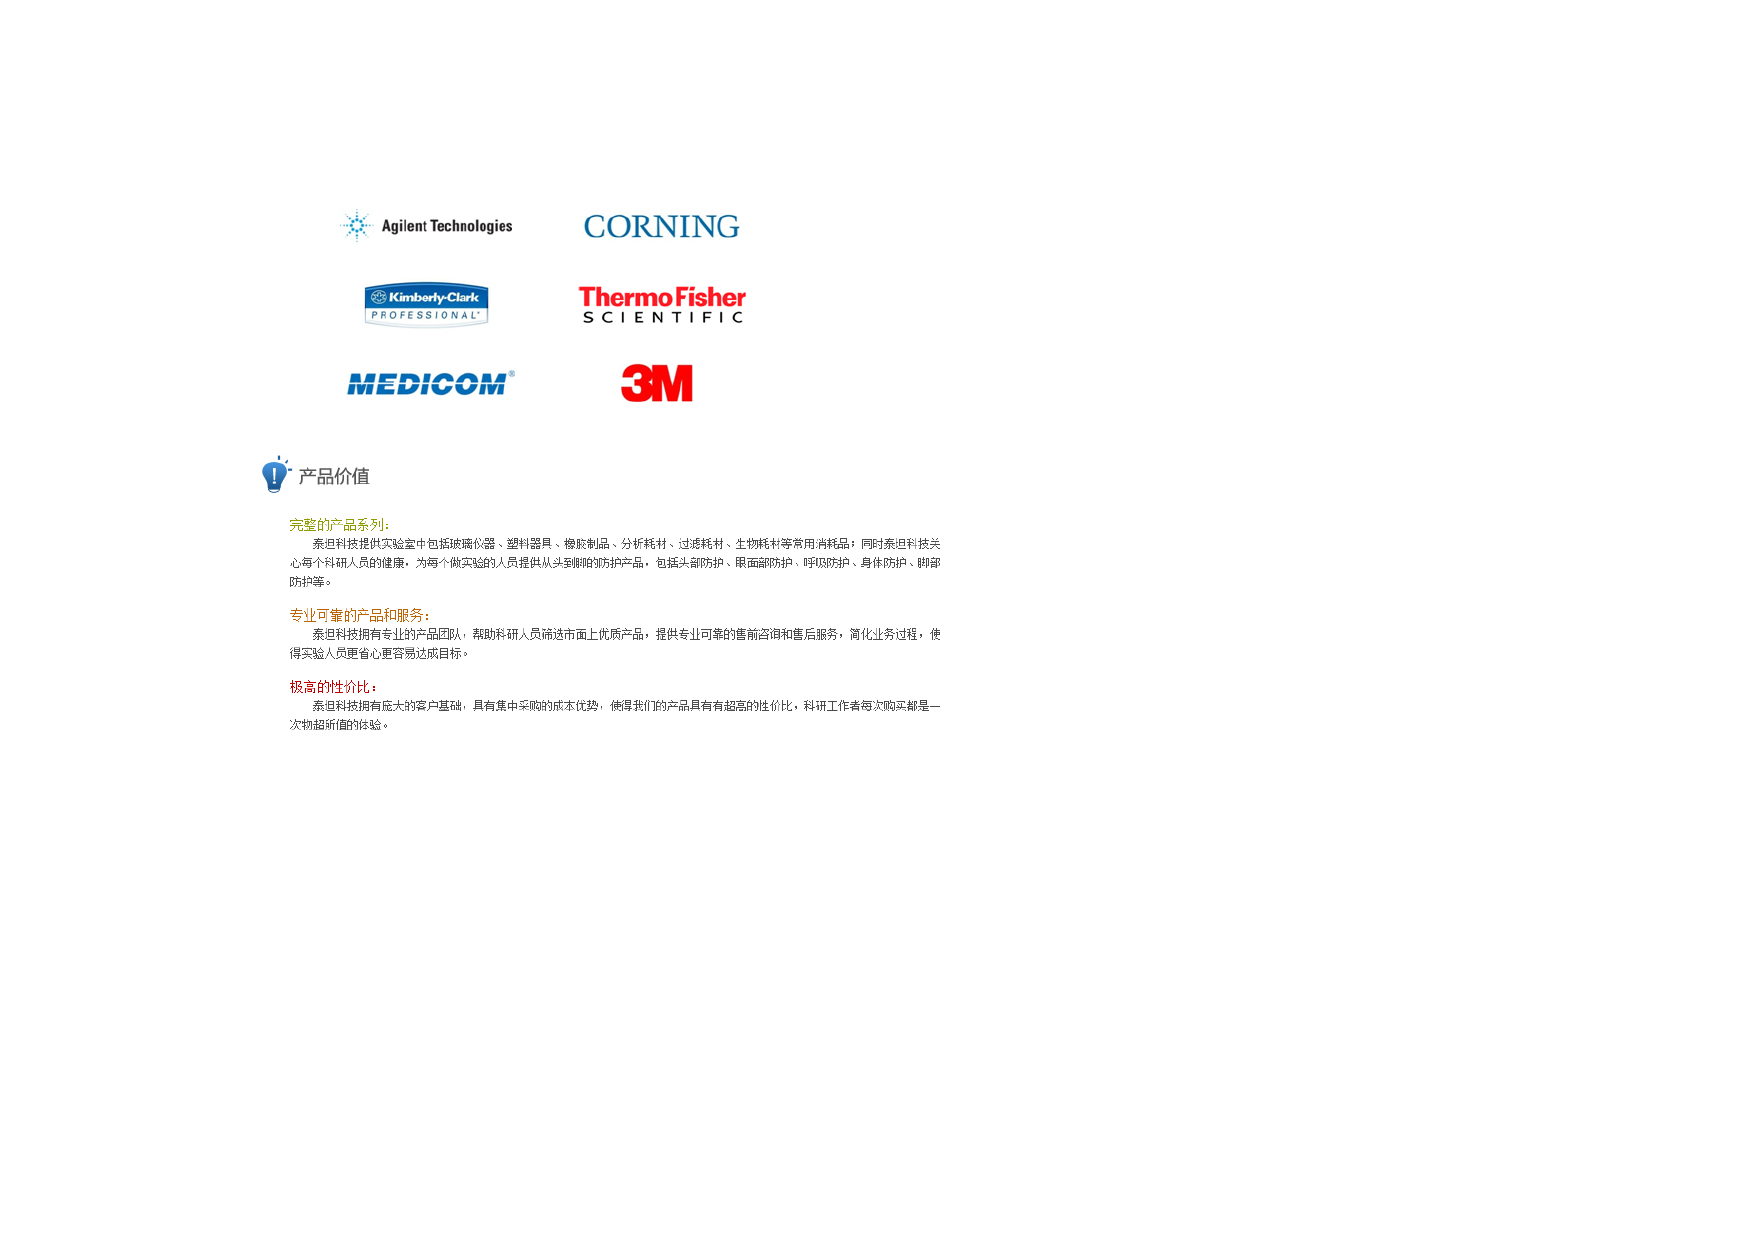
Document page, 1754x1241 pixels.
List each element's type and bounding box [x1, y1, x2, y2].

picture [150, 197, 1014, 771]
